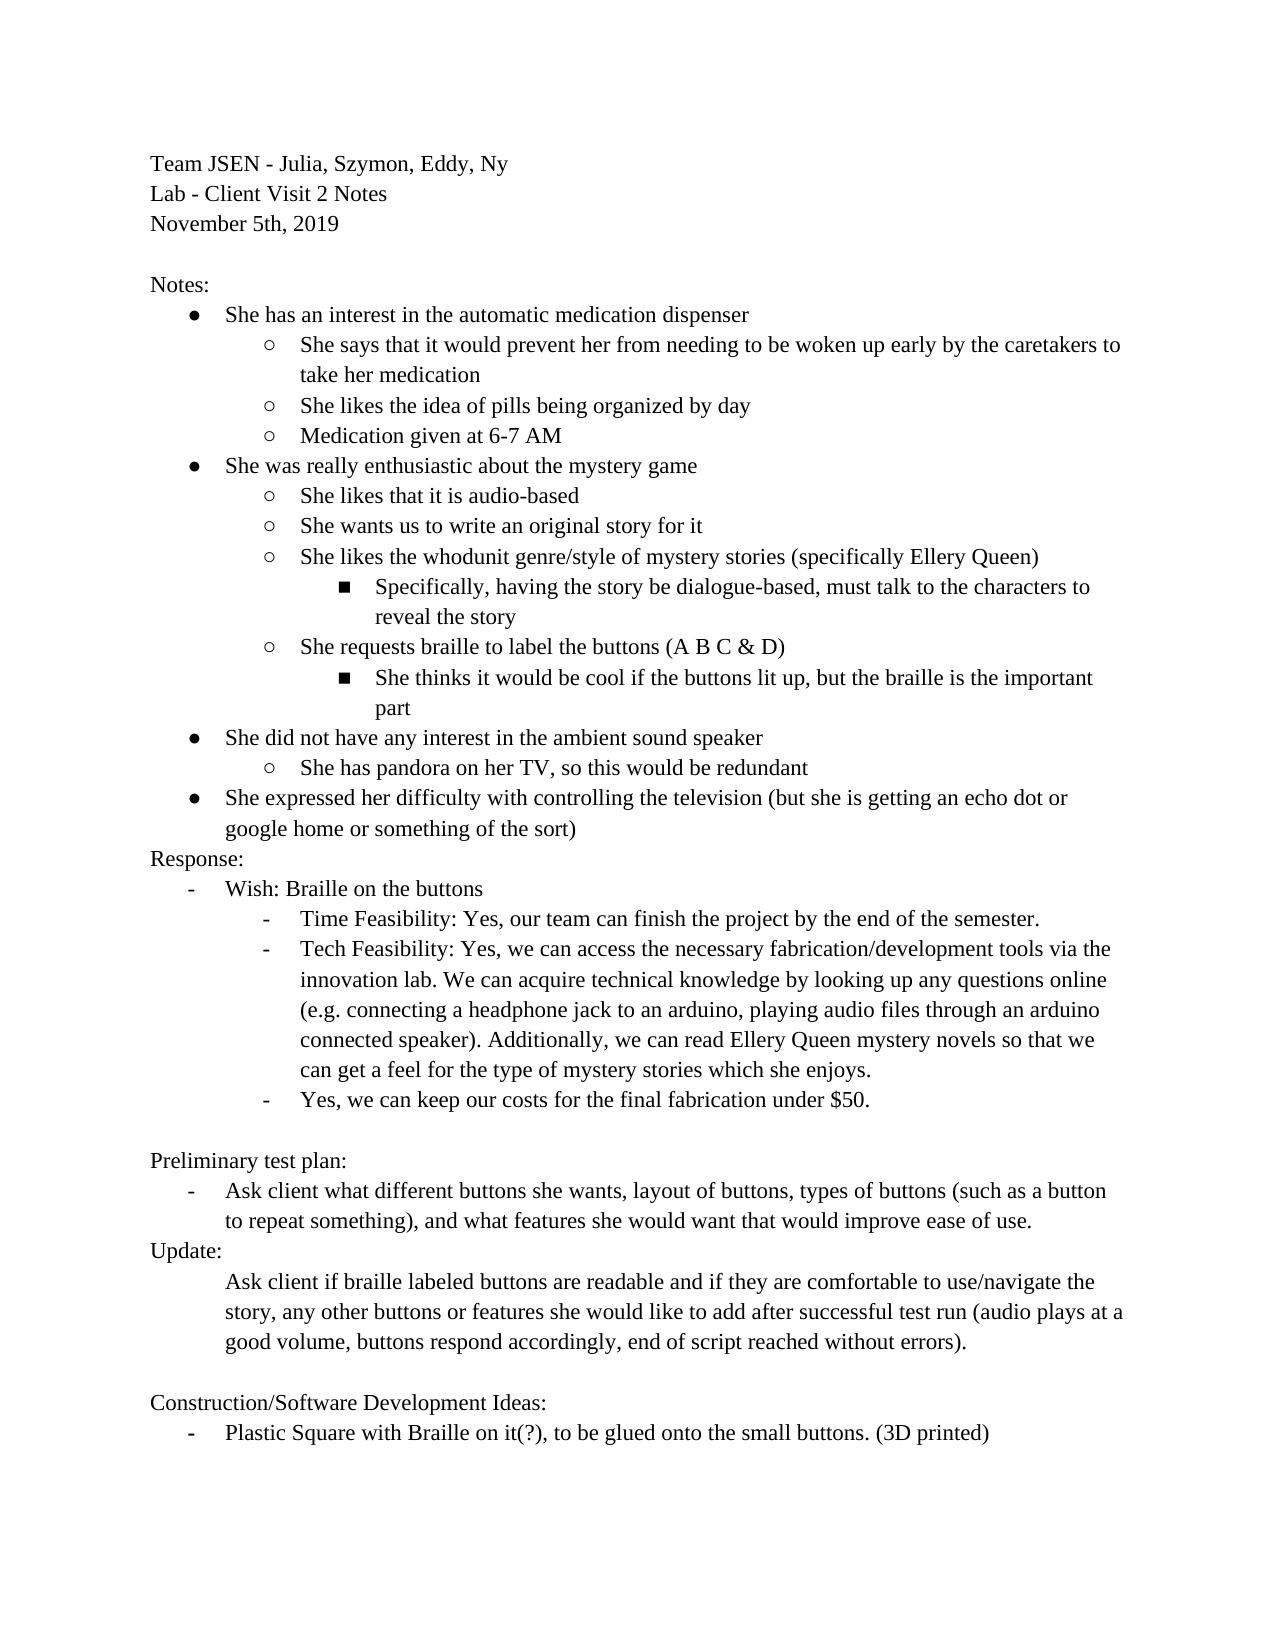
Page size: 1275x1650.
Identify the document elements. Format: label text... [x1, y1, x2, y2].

text Response: [150, 845, 1125, 871]
text Preliminary test plan: [150, 1147, 1125, 1173]
list She thinks it would be cool if the buttons lit up, but the braille is the important part [337, 663, 1125, 720]
list Medication given at 6-7 AM [262, 422, 1125, 448]
list She likes the idea of pills being organized by day [262, 392, 1125, 418]
list She likes that it is audio-based [262, 482, 1125, 509]
list Plastic Square with Braille on it(?), to be glued onto the small buttons. (3D printed) [187, 1419, 1125, 1445]
list Ask client what different buttons she wants, layout of buttons, types of buttons (such as a button to repeat something), and what features she would want that would improve ease of use. [187, 1177, 1125, 1234]
list Specifically, having the story be dialogue-based, must talk to the characters to reveal the story [337, 573, 1125, 629]
list She requests braille to label the buttons (A B C & D) [262, 633, 1125, 660]
text November 5th, 2019 [150, 210, 1125, 237]
list She has pandora on her TV, so this would be redundant [262, 754, 1125, 781]
text Construction/Software Development Ideas: [150, 1388, 1125, 1415]
list She expressed her difficulty with controlling the television (but she is getting an echo dot or google home or something of the sort) [187, 784, 1125, 841]
list She wants us to write an original story for it [262, 512, 1125, 539]
text Notes: [150, 271, 1125, 297]
text Update: [150, 1237, 1125, 1264]
list Wish: Braille on the buttons [187, 875, 1125, 901]
list She has an interest in the automatic medication dispenser [187, 301, 1125, 327]
list Time Feasibility: Yes, our team can finish the project by the end of the semester. [262, 905, 1125, 932]
text Lab - Client Visit 2 Notes [150, 180, 1125, 207]
text Team JSEN - Julia, Szymon, Eddy, Ny [150, 150, 1125, 176]
list She says that it would prevent her from needing to be woken up early by the caretakers to take her medication [262, 331, 1125, 388]
list She was really enthusiastic about the mystery game [187, 452, 1125, 478]
list Tech Feasibility: Yes, we can access the necessary fabrication/development tools via the innovation lab. We can acquire technical knowledge by looking up any questions online (e.g. connecting a headphone jack to an arduino, playing audio files through an arduino connected speaker). Additionally, we can read Ellery Queen mystery novels so that we can get a feel for the type of mystery stories which she enjoys. [262, 935, 1125, 1083]
text Ask client if braille labeled buttons are readable and if they are comfortable to use/navigate the story, any other buttons or features she would like to add after successful test run (audio plays at a good volume, buttons respond accordingly, end of script reached without errors). [225, 1268, 1125, 1354]
list She likes the whodunit genre/style of mystery stories (specifically Ellery Queen) [262, 543, 1125, 569]
list She did not have any interest in the ambient sound speaker [187, 724, 1125, 750]
list Yes, we can keep our costs for the final fabrication under $50. [262, 1086, 1125, 1113]
